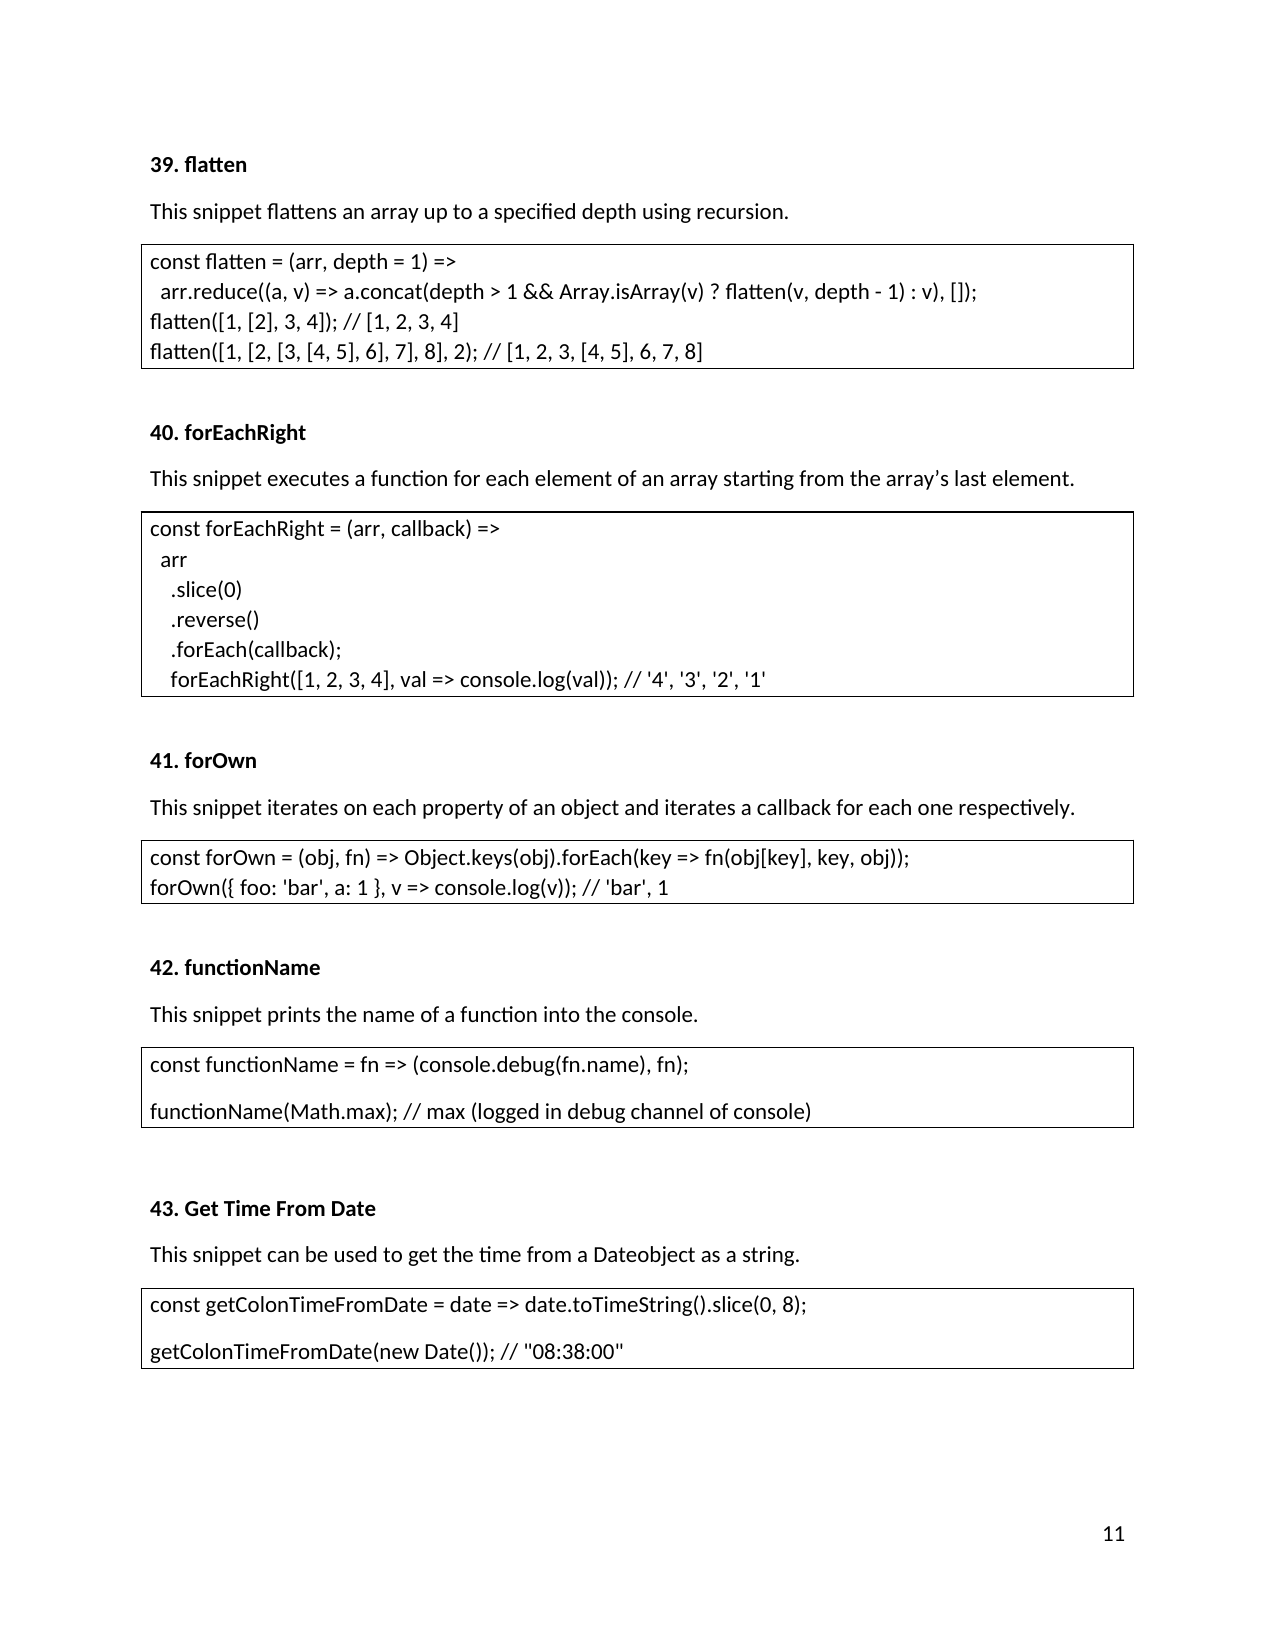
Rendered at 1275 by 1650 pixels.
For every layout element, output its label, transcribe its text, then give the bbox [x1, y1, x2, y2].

text This snippet flattens an array up to a specified depth using recursion. [150, 197, 1125, 225]
text 43. Get Time From Date [150, 1194, 1125, 1222]
text const flatten = (arr, depth = 1) => [142, 245, 1133, 274]
text 42. functionName [150, 953, 1125, 981]
text 41. forOwn [150, 746, 1125, 774]
text arr [142, 542, 1133, 572]
text functionName(Math.max); // max (logged in debug channel of console) [142, 1094, 1133, 1127]
text flatten([1, [2, [3, [4, 5], 6], 7], 8], 2); // [1, 2, 3, [4, 5], 6, 7, 8] [142, 334, 1133, 368]
text getColonTimeFromDate(new Date()); // "08:38:00" [142, 1334, 1133, 1368]
text 39. flatten [150, 150, 1125, 178]
text const getColonTimeFromDate = date => date.toTimeString().slice(0, 8); [142, 1289, 1133, 1319]
text const forOwn = (obj, fn) => Object.keys(obj).forEach(key => fn(obj[key], key, obj)); [142, 841, 1133, 870]
text This snippet iterates on each property of an object and iterates a callback for each one respectively. [150, 793, 1125, 821]
text This snippet can be used to get the time from a Dateobject as a string. [150, 1241, 1125, 1269]
text forOwn({ foo: 'bar', a: 1 }, v => console.log(v)); // 'bar', 1 [142, 870, 1133, 903]
text This snippet executes a function for each element of an array starting from the array’s last element. [150, 464, 1125, 493]
text .slice(0) [142, 572, 1133, 602]
text This snippet prints the name of a function into the console. [150, 1000, 1125, 1028]
text const forEachRight = (arr, callback) => [142, 513, 1133, 542]
text const functionName = fn => (console.debug(fn.name), fn); [142, 1048, 1133, 1078]
text arr.reduce((a, v) => a.concat(depth > 1 && Array.isArray(v) ? flatten(v, depth - 1) : v), []); [142, 274, 1133, 304]
text .reverse() [142, 602, 1133, 632]
text flatten([1, [2], 3, 4]); // [1, 2, 3, 4] [142, 304, 1133, 334]
text .forEach(callback); [142, 632, 1133, 662]
text forEachRight([1, 2, 3, 4], val => console.log(val)); // '4', '3', '2', '1' [142, 662, 1133, 696]
text 40. forEachRight [150, 418, 1125, 446]
